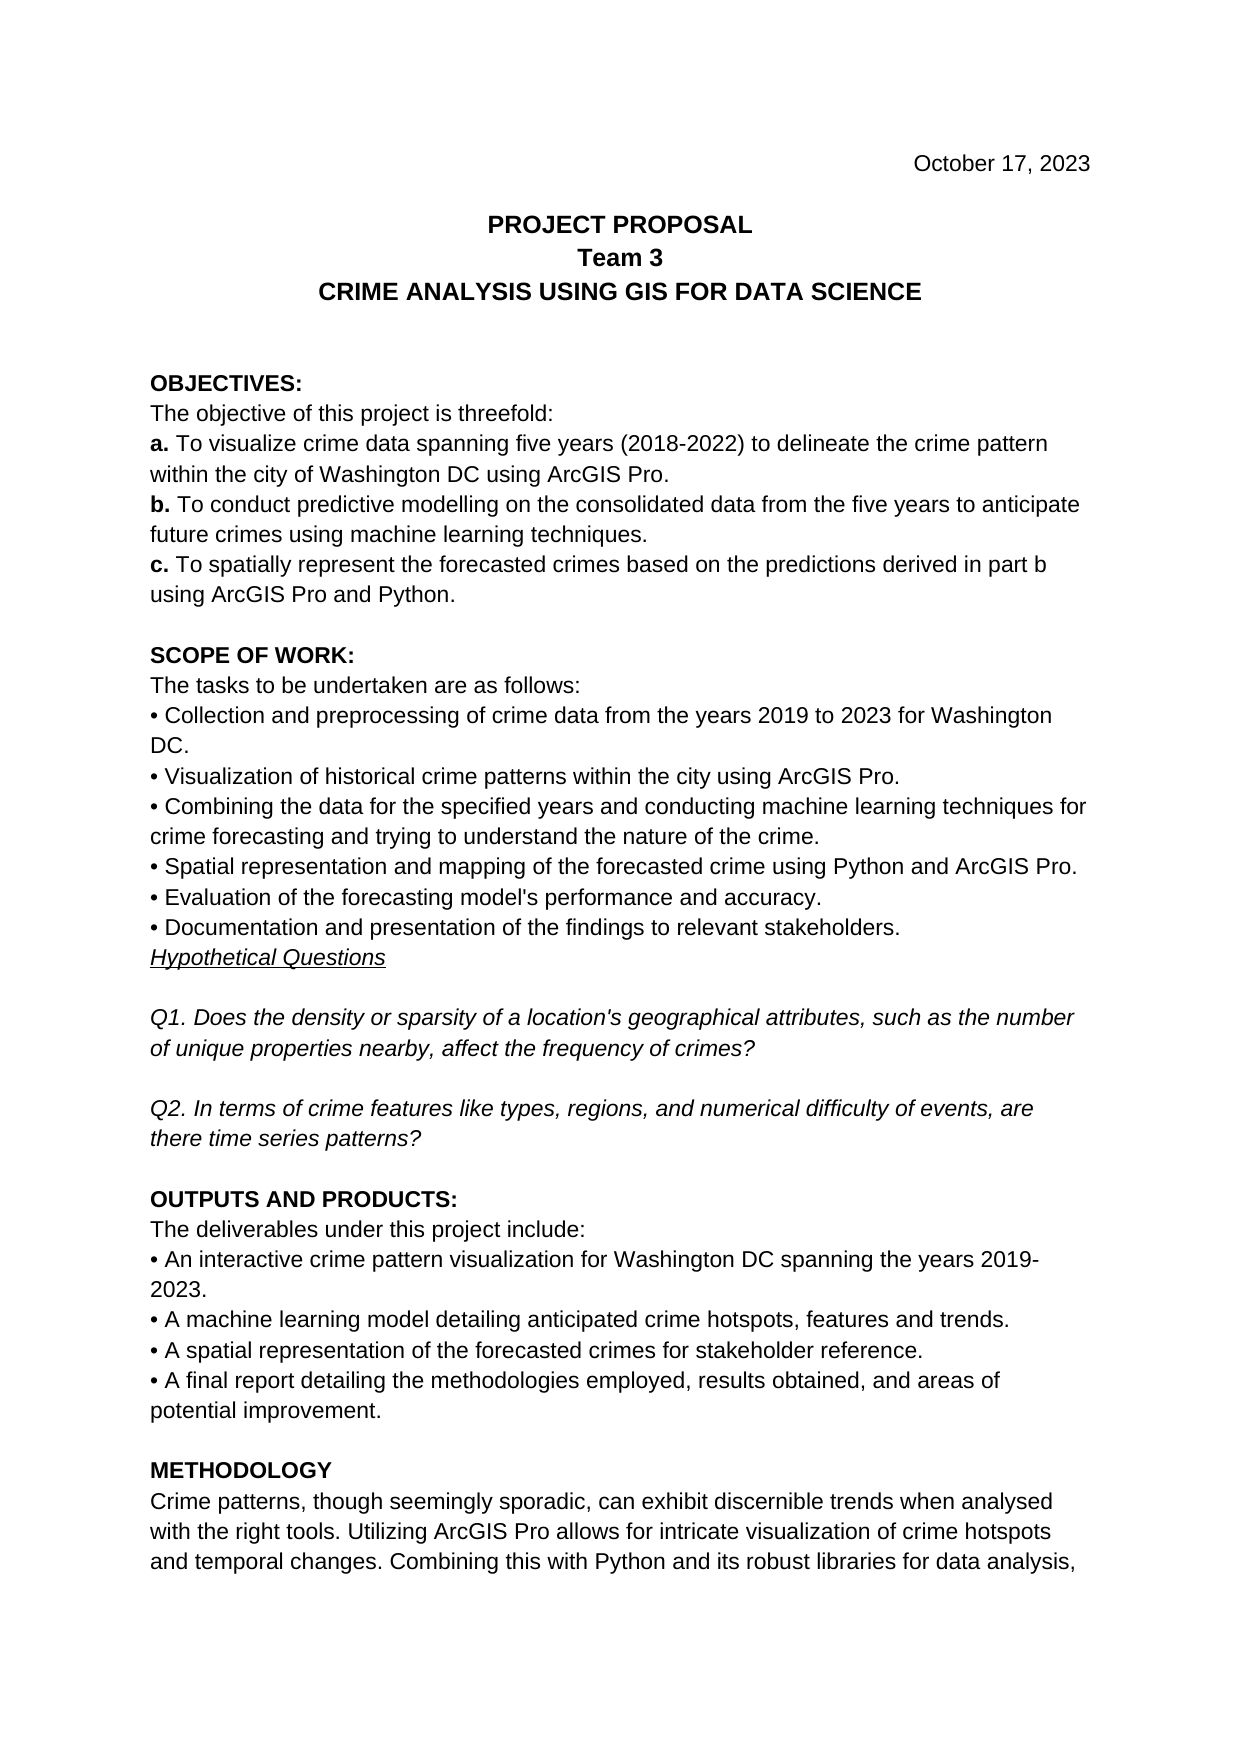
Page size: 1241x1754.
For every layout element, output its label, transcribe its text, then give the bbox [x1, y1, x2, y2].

text The tasks to be undertaken are as follows: [150, 672, 1090, 698]
text • An interactive crime pattern visualization for Washington DC spanning the years 2019-2023. [150, 1246, 1090, 1302]
text METHODOLOGY [150, 1457, 1090, 1484]
text Team 3 [150, 243, 1090, 272]
text Q1. Does the density or sparsity of a location's geographical attributes, such as the number of unique properties nearby, affect the frequency of crimes? [150, 1004, 1090, 1061]
text • Documentation and presentation of the findings to relevant stakeholders. [150, 914, 1090, 940]
text • Spatial representation and mapping of the forecasted crime using Python and ArcGIS Pro. [150, 853, 1090, 879]
text • A spatial representation of the forecasted crimes for stakeholder reference. [150, 1337, 1090, 1363]
text c. To spatially represent the forecasted crimes based on the predictions derived in part b using ArcGIS Pro and Python. [150, 551, 1090, 608]
text • Collection and preprocessing of crime data from the years 2019 to 2023 for Washington DC. [150, 702, 1090, 759]
text a. To visualize crime data spanning five years (2018-2022) to delineate the crime pattern within the city of Washington DC using ArcGIS Pro. [150, 430, 1090, 487]
text b. To conduct predictive modelling on the consolidated data from the five years to anticipate future crimes using machine learning techniques. [150, 491, 1090, 547]
text OUTPUTS AND PRODUCTS: [150, 1186, 1090, 1212]
text Hypothetical Questions [150, 944, 1090, 970]
text SCOPE OF WORK: [150, 642, 1090, 668]
text October 17, 2023 [150, 150, 1090, 176]
text PROJECT PROPOSAL [150, 210, 1090, 239]
text • Visualization of historical crime patterns within the city using ArcGIS Pro. [150, 763, 1090, 789]
text Q2. In terms of crime features like types, regions, and numerical difficulty of events, are there time series patterns? [150, 1095, 1090, 1151]
text • A machine learning model detailing anticipated crime hotspots, features and trends. [150, 1306, 1090, 1333]
text • Combining the data for the specified years and conducting machine learning techniques for crime forecasting and trying to understand the nature of the crime. [150, 793, 1090, 849]
text The objective of this project is threefold: [150, 400, 1090, 426]
text • A final report detailing the methodologies employed, results obtained, and areas of potential improvement. [150, 1367, 1090, 1423]
text OBJECTIVES: [150, 370, 1090, 396]
text CRIME ANALYSIS USING GIS FOR DATA SCIENCE [150, 276, 1090, 305]
text The deliverables under this project include: [150, 1216, 1090, 1242]
text • Evaluation of the forecasting model's performance and accuracy. [150, 883, 1090, 910]
